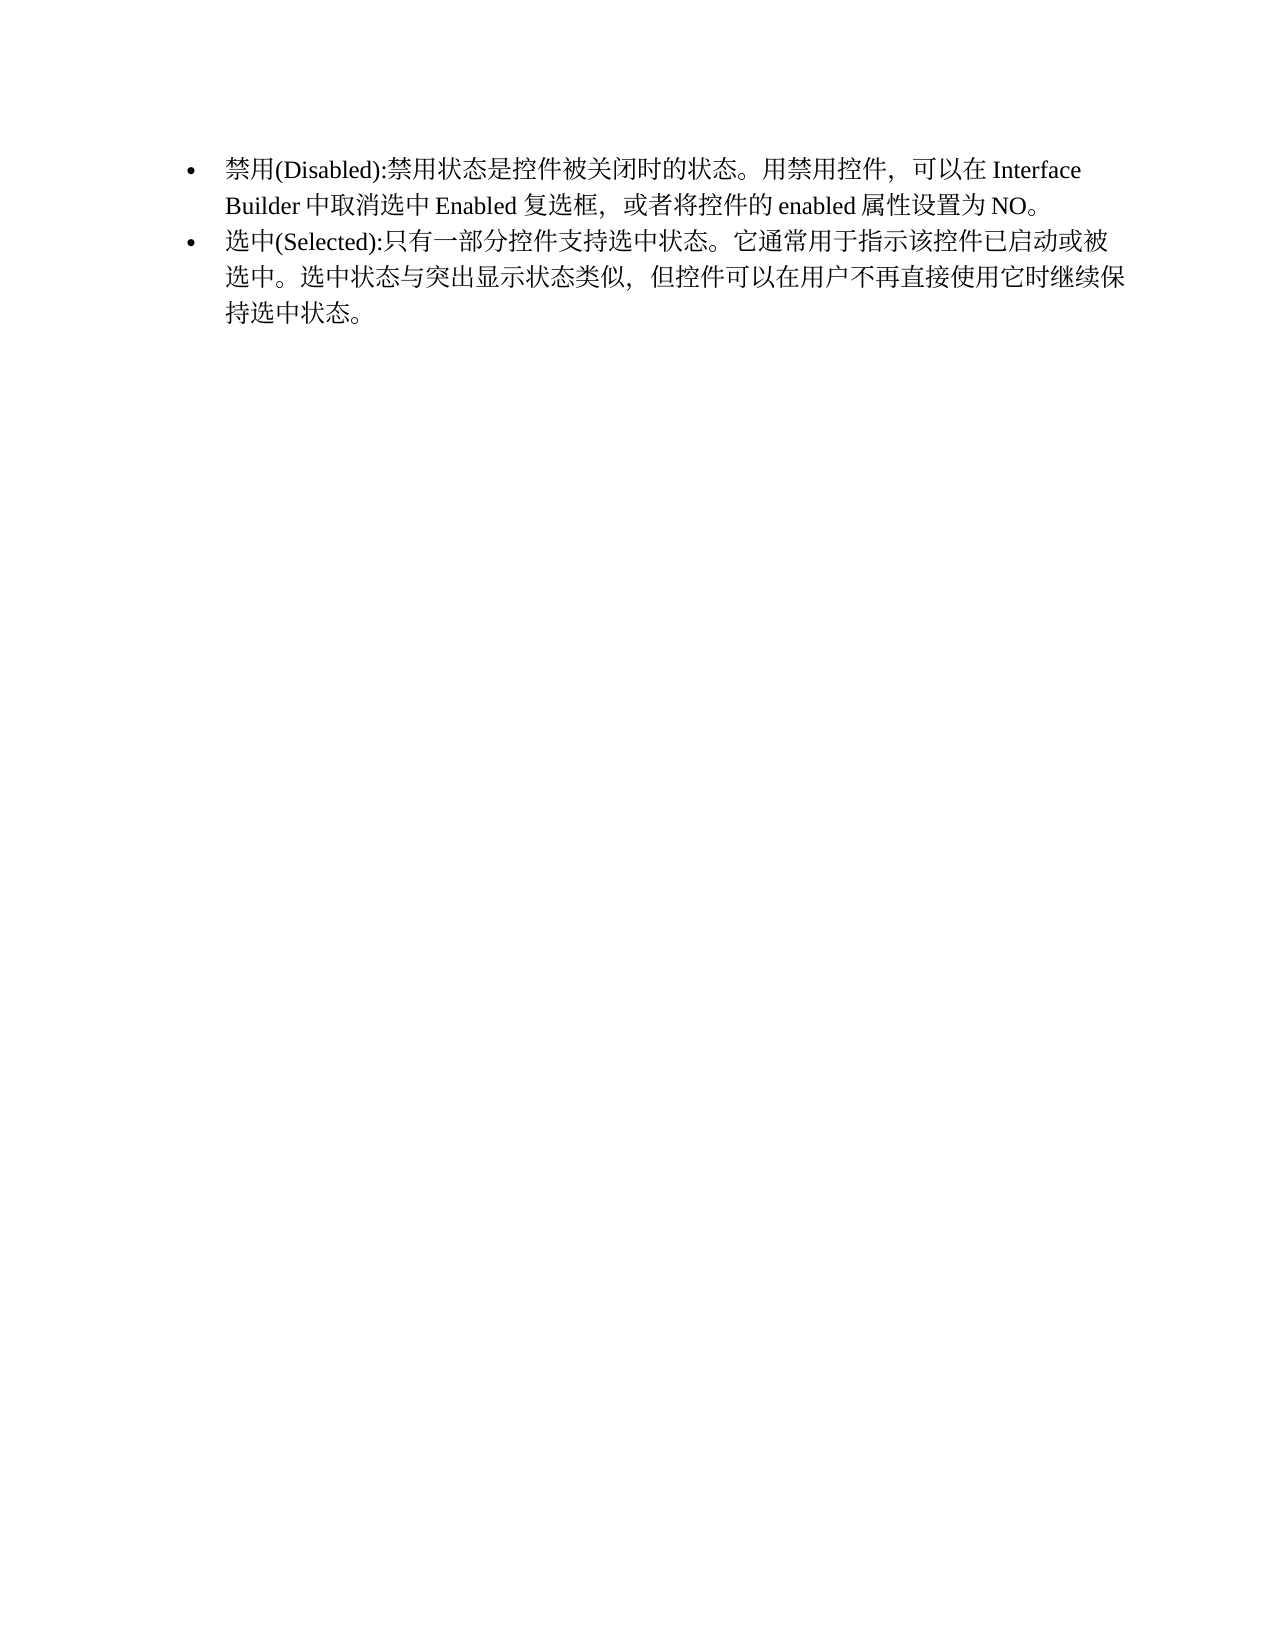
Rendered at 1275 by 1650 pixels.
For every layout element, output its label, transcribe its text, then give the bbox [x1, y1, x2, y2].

list 禁用(Disabled):禁用状态是控件被关闭时的状态。用禁用控件，可以在Interface Builder中取消选中Enabled 复选框，或者将控件的enabled属性设置为NO。 [187, 150, 1125, 222]
list 选中(Selected):只有一部分控件支持选中状态。它通常用于指示该控件已启动或被选中。选中状态与突出显示状态类似，但控件可以在用户不再直接使用它时继续保持选中状态。 [187, 222, 1125, 330]
